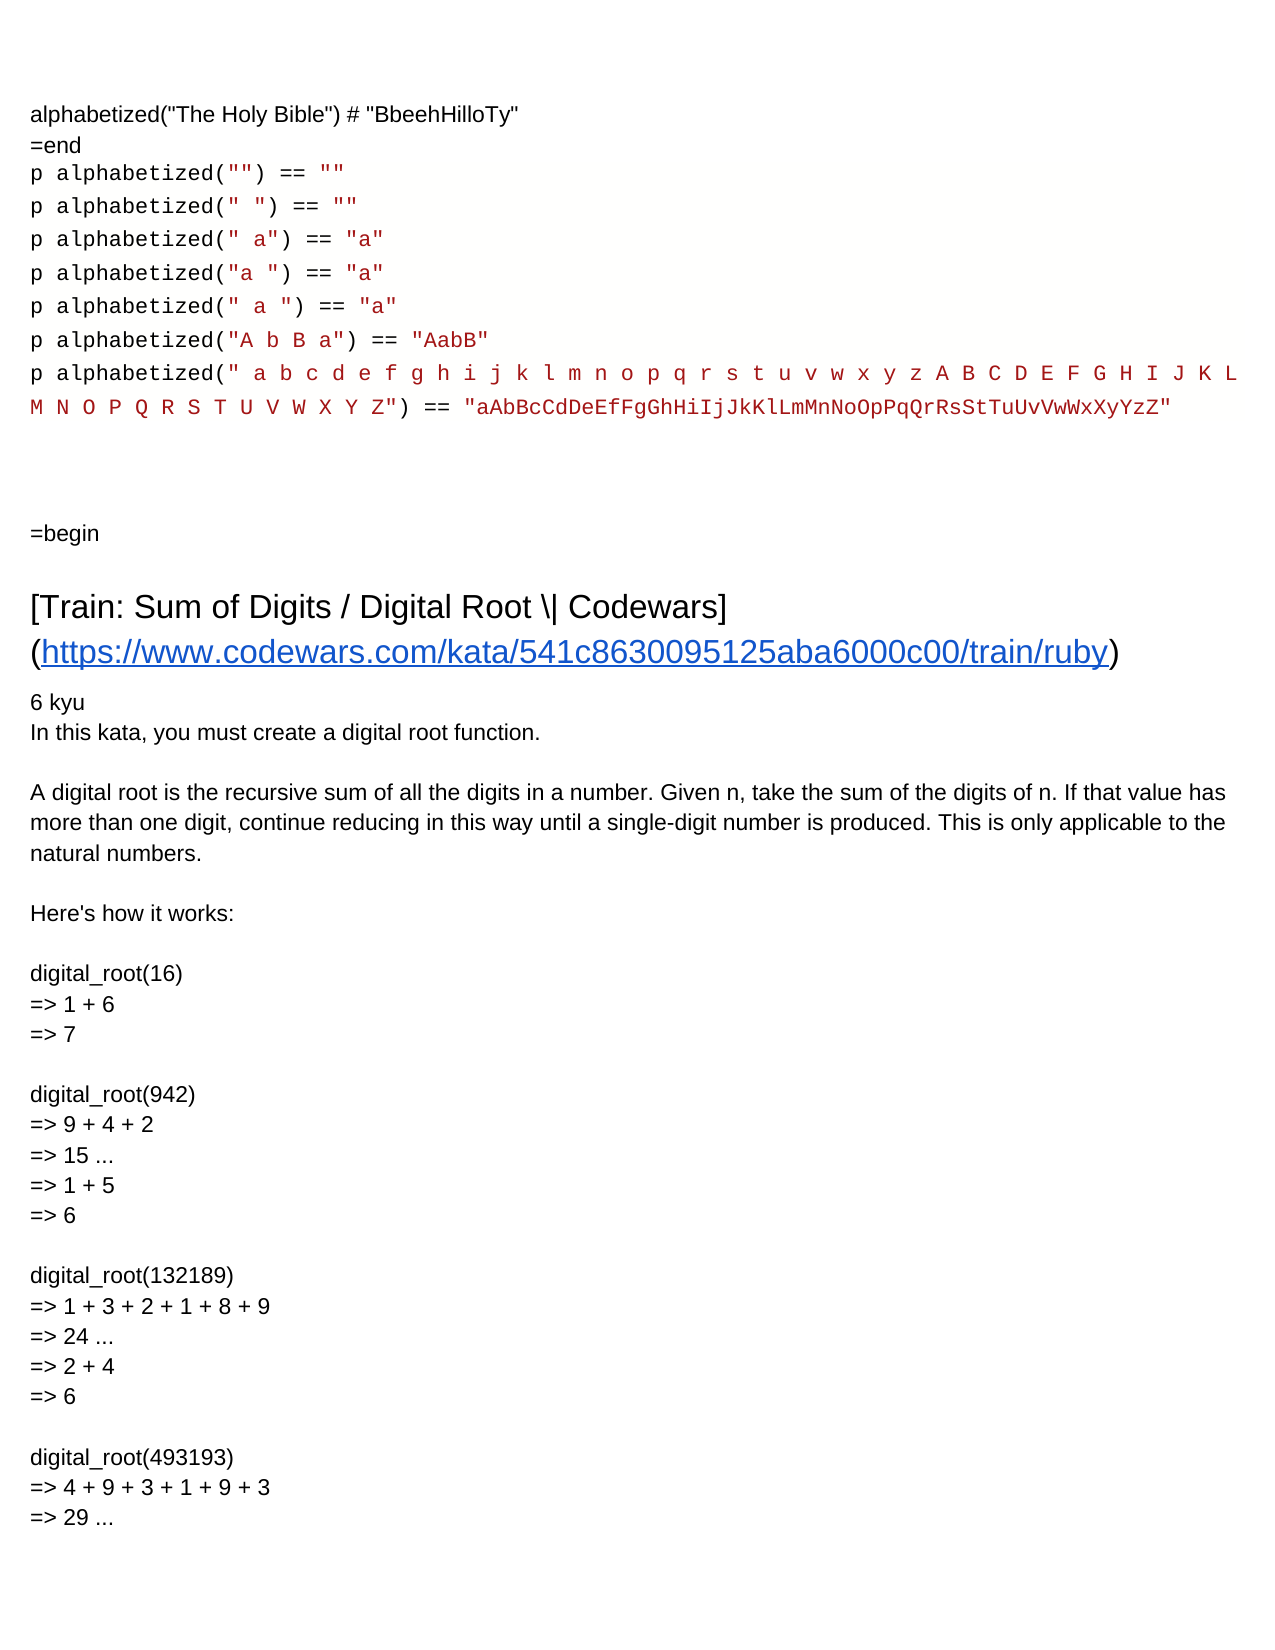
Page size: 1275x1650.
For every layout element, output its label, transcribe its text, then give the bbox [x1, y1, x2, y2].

text => 6 [30, 1383, 1245, 1409]
text digital_root(942) [30, 1081, 1245, 1107]
text 6 kyu [30, 688, 1245, 715]
text => 6 [30, 1202, 1245, 1228]
text p alphabetized(" a") == "a" [30, 229, 1245, 253]
text A digital root is the recursive sum of all the digits in a number. Given n, take the sum of the digits of n. If that value has more than one digit, continue reducing in this way until a single-digit number is produced. This is only applicable to the natural numbers. [30, 779, 1245, 866]
text => 1 + 5 [30, 1172, 1245, 1198]
text => 7 [30, 1021, 1245, 1047]
text p alphabetized("") == "" [30, 162, 1245, 187]
text => 9 + 4 + 2 [30, 1111, 1245, 1138]
text digital_root(132189) [30, 1262, 1245, 1289]
text p alphabetized(" a b c d e f g h i j k l m n o p q r s t u v w x y z A B C D E F G H I J K L M N O P Q R S T U V W X Y Z") == "aAbBcCdDeEfFgGhHiIjJkKlLmMnNoOpPqQrRsStTuUvVwWxXyYzZ" [30, 362, 1245, 421]
text Here's how it works: [30, 900, 1245, 926]
text p alphabetized(" ") == "" [30, 195, 1245, 220]
text => 1 + 3 + 2 + 1 + 8 + 9 [30, 1293, 1245, 1319]
text In this kata, you must create a digital root function. [30, 719, 1245, 745]
text => 4 + 9 + 3 + 1 + 9 + 3 [30, 1474, 1245, 1500]
text =begin [30, 520, 1245, 546]
text p alphabetized("A b B a") == "AabB" [30, 329, 1245, 354]
text => 29 ... [30, 1504, 1245, 1530]
text alphabetized("The Holy Bible") # "BbeehHilloTy" [30, 101, 1245, 128]
text => 24 ... [30, 1323, 1245, 1349]
text => 15 ... [30, 1142, 1245, 1168]
text =end [30, 132, 1245, 158]
text => 2 + 4 [30, 1353, 1245, 1379]
text digital_root(16) [30, 960, 1245, 987]
text p alphabetized(" a ") == "a" [30, 296, 1245, 320]
subtitle [Train: Sum of Digits / Digital Root \| Codewars](https://www.codewars.com/kata/541c8630095125aba6000c00/train/ruby) [30, 588, 1245, 670]
text => 1 + 6 [30, 991, 1245, 1017]
text p alphabetized("a ") == "a" [30, 262, 1245, 287]
text digital_root(493193) [30, 1444, 1245, 1470]
